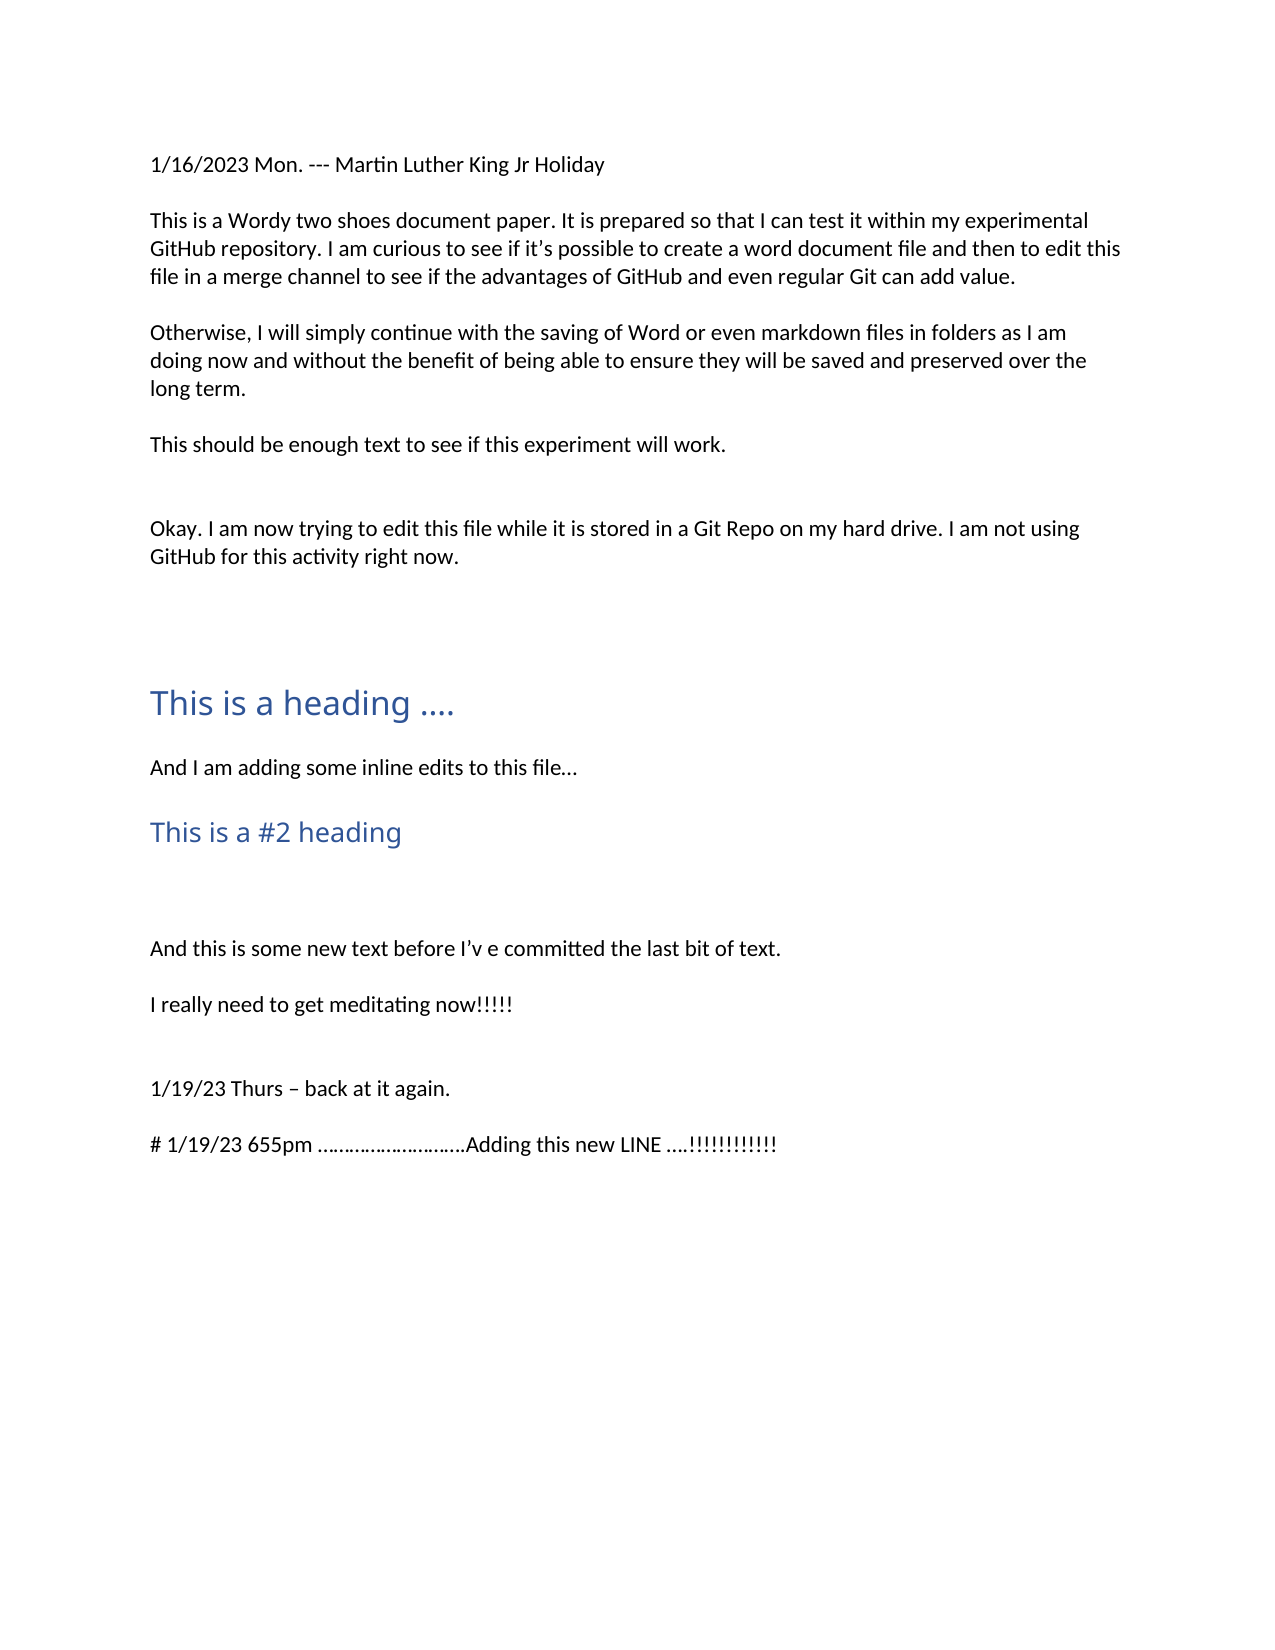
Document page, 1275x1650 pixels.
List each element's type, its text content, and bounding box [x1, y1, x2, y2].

text This should be enough text to see if this experiment will work. [150, 430, 1125, 458]
text And I am adding some inline edits to this file… [150, 753, 1125, 781]
text I really need to get meditating now!!!!! [150, 990, 1125, 1018]
subtitle This is a heading …. [150, 679, 1125, 725]
subtitle This is a #2 heading [150, 813, 1125, 850]
text This is a Wordy two shoes document paper. It is prepared so that I can test it within my experimental GitHub repository. I am curious to see if it’s possible to create a word document file and then to edit this file in a merge channel to see if the advantages of GitHub and even regular Git can add value. [150, 206, 1125, 290]
text 1/16/2023 Mon. --- Martin Luther King Jr Holiday [150, 150, 1125, 178]
text And this is some new text before I’v e committed the last bit of text. [150, 934, 1125, 962]
text Otherwise, I will simply continue with the saving of Word or even markdown files in folders as I am doing now and without the benefit of being able to ensure they will be saved and preserved over the long term. [150, 318, 1125, 402]
text 1/19/23 Thurs – back at it again. [150, 1074, 1125, 1102]
text Okay. I am now trying to edit this file while it is stored in a Git Repo on my hard drive. I am not using GitHub for this activity right now. [150, 514, 1125, 570]
text # 1/19/23 655pm ……………………….Adding this new LINE ….!!!!!!!!!!!! [150, 1130, 1125, 1158]
